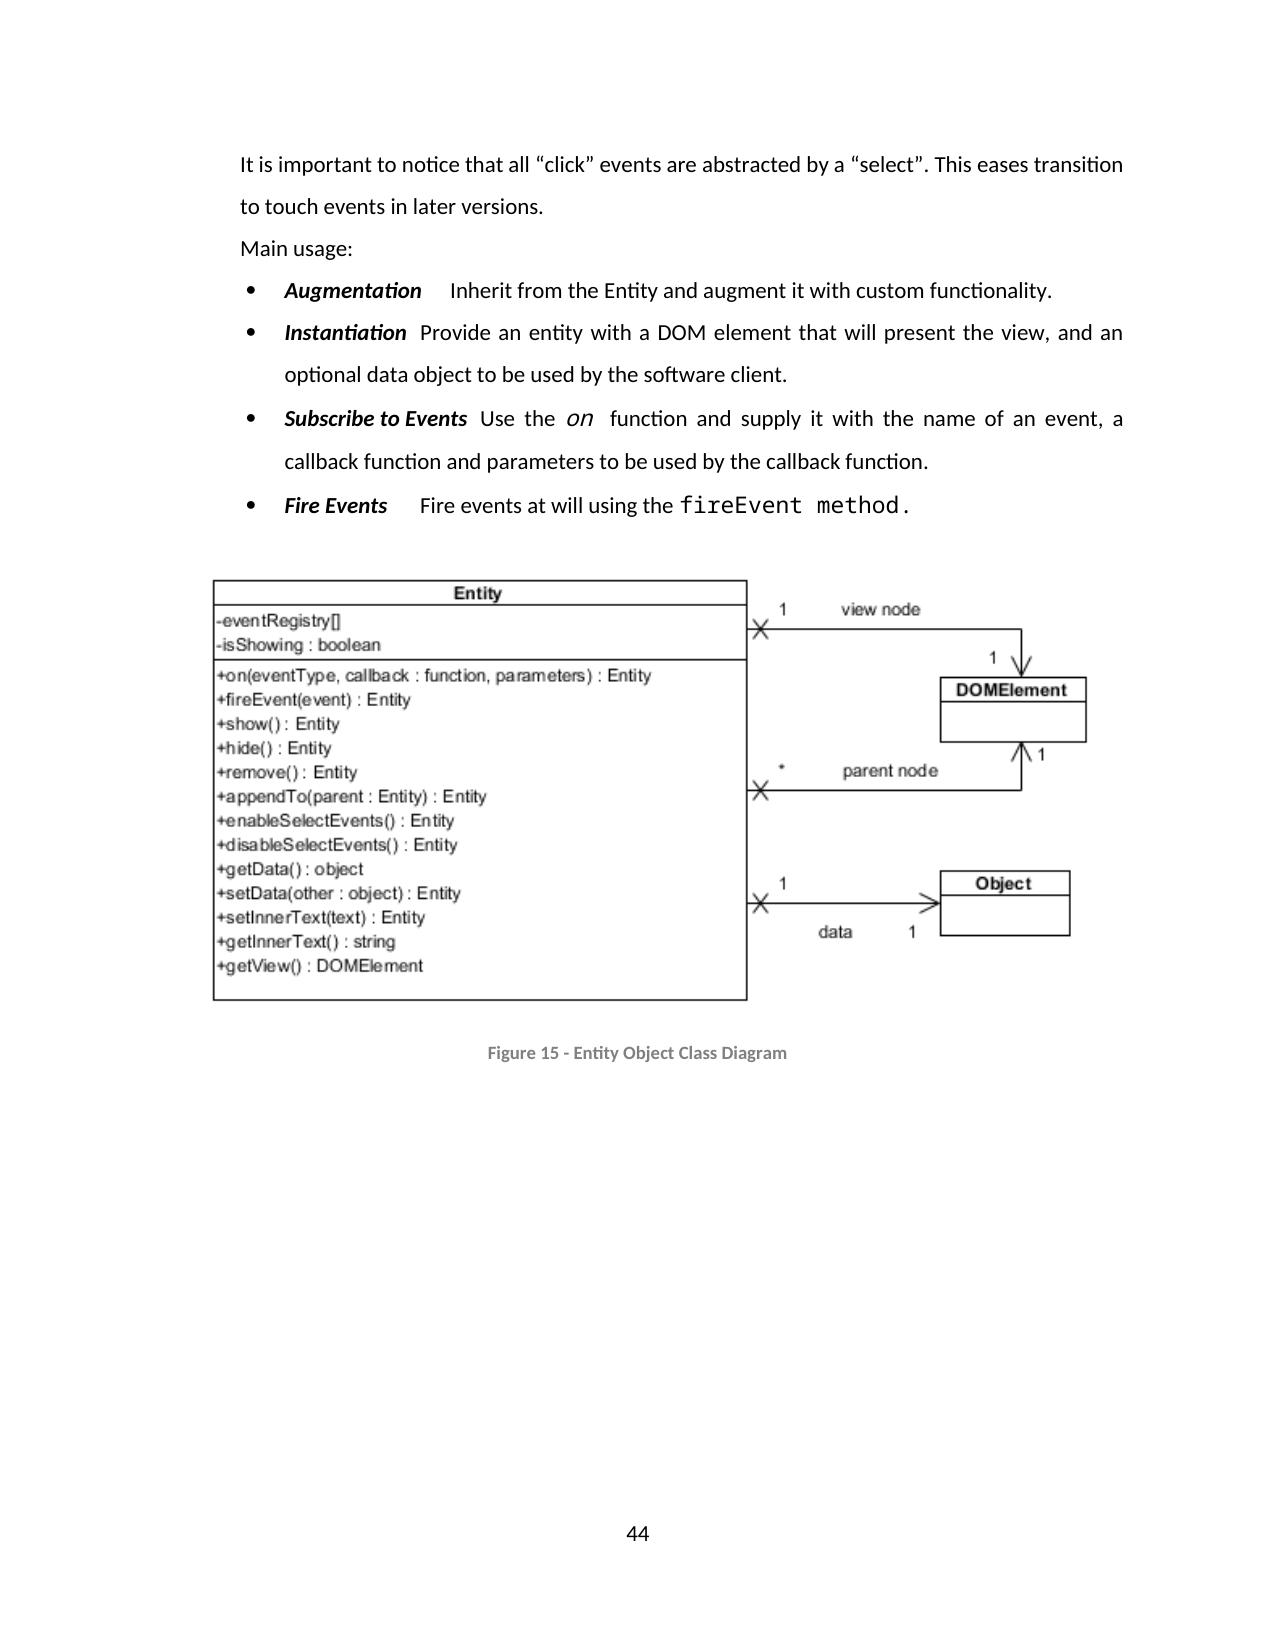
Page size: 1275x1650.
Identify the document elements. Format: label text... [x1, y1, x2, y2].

list Fire Events Fire events at will using the fireEvent method. [247, 489, 1125, 520]
list Instantiation Provide an entity with a DOM element that will present the view, and an optional data object to be used by the software client. [247, 318, 1125, 388]
picture [210, 577, 1092, 1006]
list Subscribe to Events Use the on function and supply it with the name of an event, a callback function and parameters to be used by the callback function. [247, 402, 1125, 475]
list Augmentation Inherit from the Entity and augment it with custom functionality. [247, 276, 1125, 304]
text Figure 15 - Entity Object Class Diagram [150, 1041, 1125, 1064]
list It is important to notice that all “click” events are abstracted by a “select”. This eases transition to touch events in later versions. [240, 150, 1125, 220]
list Main usage: [240, 234, 1125, 262]
